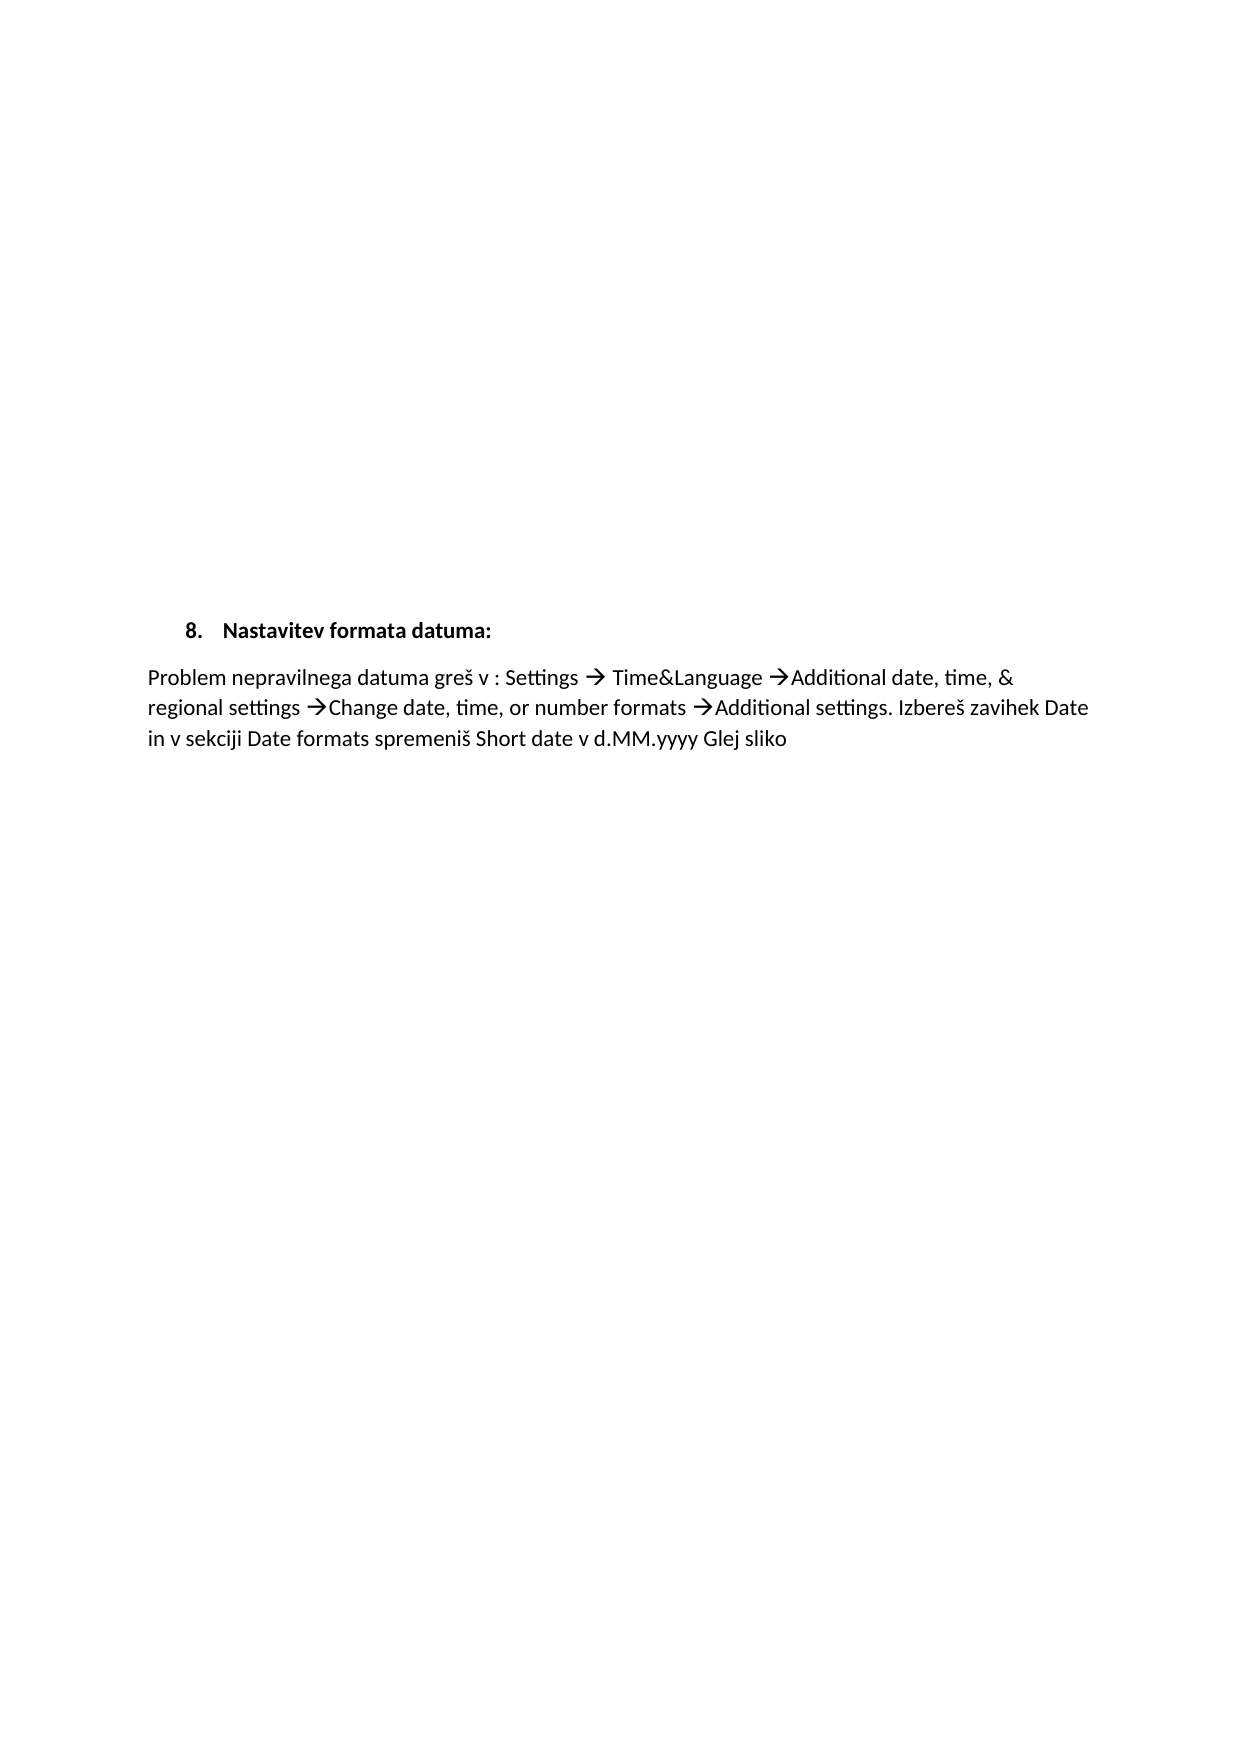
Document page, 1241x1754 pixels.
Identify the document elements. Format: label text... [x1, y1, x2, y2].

list Nastavitev formata datuma: [185, 616, 1093, 644]
text Problem nepravilnega datuma greš v : Settings Time&Language Additional date, time, & regional settings Change date, time, or number formats Additional settings. Izbereš zavihek Date in v sekciji Date formats spremeniš Short date v d.MM.yyyy Glej sliko [148, 663, 1093, 752]
